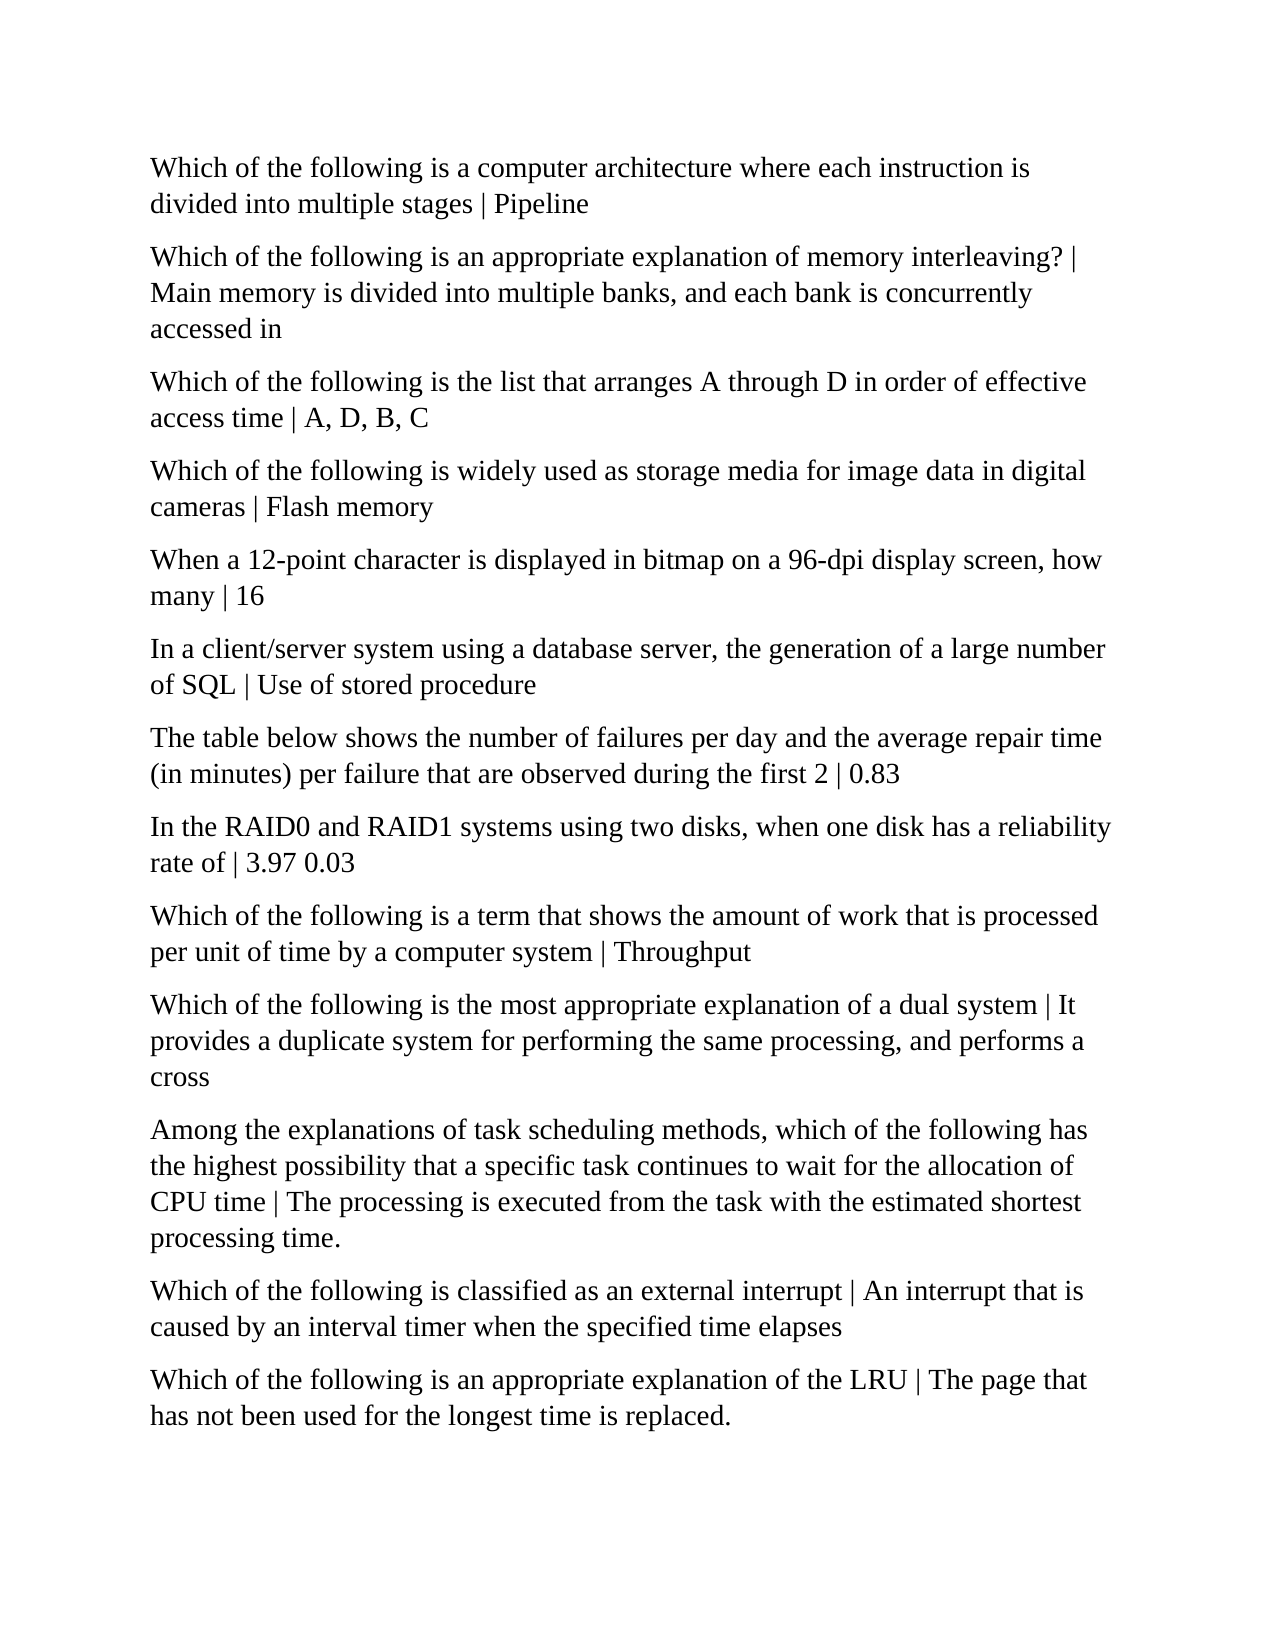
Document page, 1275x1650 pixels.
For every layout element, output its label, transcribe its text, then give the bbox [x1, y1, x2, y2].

text Which of the following is a term that shows the amount of work that is processed per unit of time by a computer system | Throughput [150, 898, 1125, 967]
text In the RAID0 and RAID1 systems using two disks, when one disk has a reliability rate of | 3.97 0.03 [150, 809, 1125, 878]
text Which of the following is a computer architecture where each instruction is divided into multiple stages | Pipeline [150, 150, 1125, 220]
text Which of the following is an appropriate explanation of the LRU | The page that has not been used for the longest time is replaced. [150, 1362, 1125, 1432]
text Among the explanations of task scheduling methods, which of the following has the highest possibility that a specific task continues to wait for the allocation of CPU time | The processing is executed from the task with the estimated shortest processing time. [150, 1112, 1125, 1254]
text When a 12-point character is displayed in bitmap on a 96-dpi display screen, how many | 16 [150, 542, 1125, 612]
text In a client/server system using a database server, the generation of a large number of SQL | Use of stored procedure [150, 631, 1125, 701]
text Which of the following is the list that arranges A through D in order of effective access time | A, D, B, C [150, 364, 1125, 434]
text Which of the following is classified as an external interrupt | An interrupt that is caused by an interval timer when the specified time elapses [150, 1273, 1125, 1343]
text The table below shows the number of failures per day and the average repair time (in minutes) per failure that are observed during the first 2 | 0.83 [150, 720, 1125, 789]
text Which of the following is an appropriate explanation of memory interleaving? | Main memory is divided into multiple banks, and each bank is concurrently accessed in [150, 239, 1125, 345]
text Which of the following is the most appropriate explanation of a dual system | It provides a duplicate system for performing the same processing, and performs a cross [150, 987, 1125, 1093]
text Which of the following is widely used as storage media for image data in digital cameras | Flash memory [150, 453, 1125, 523]
